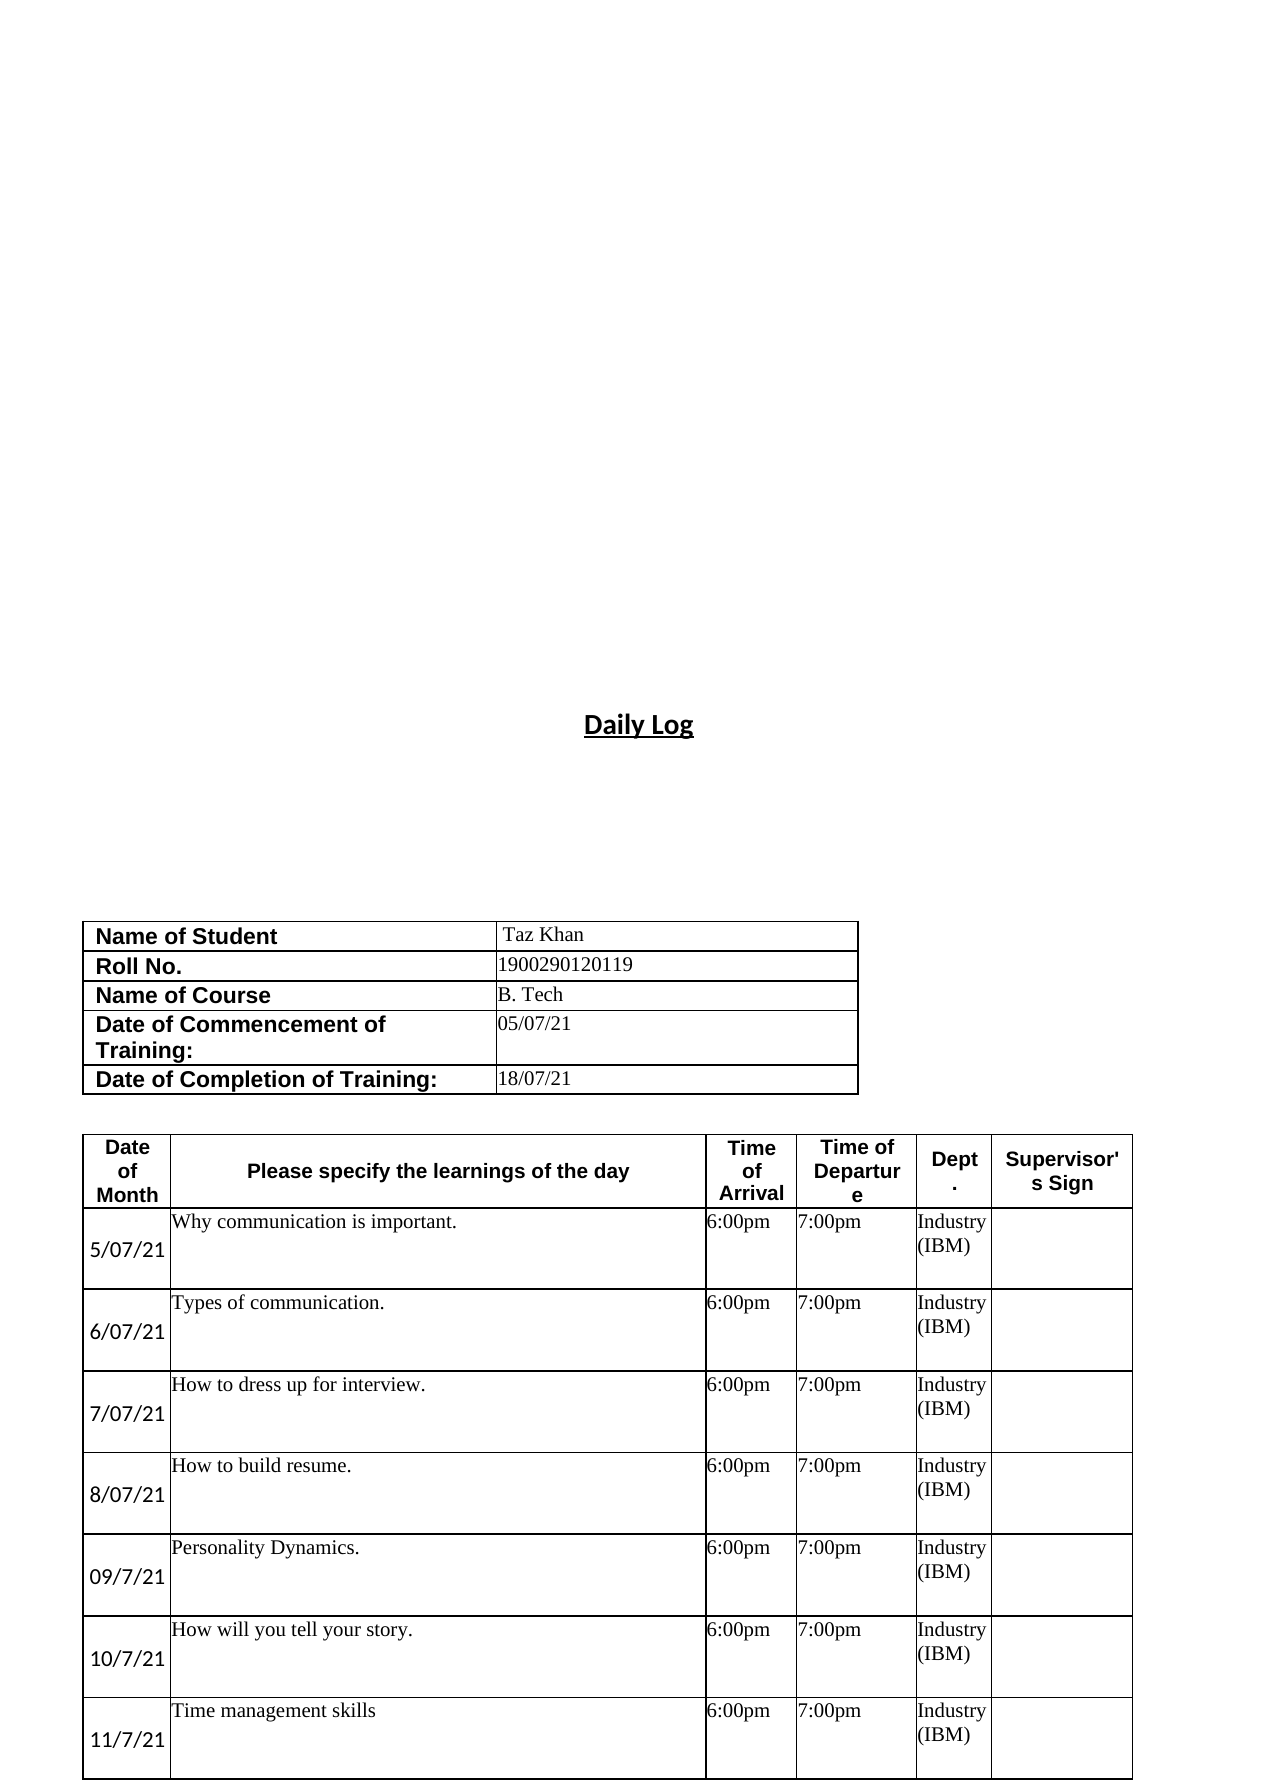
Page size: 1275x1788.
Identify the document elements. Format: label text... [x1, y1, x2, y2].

table_cell 6:00pm [707, 1698, 796, 1778]
table_header Please specify the learnings of the day [171, 1135, 705, 1207]
table_cell 6:00pm [707, 1372, 796, 1452]
table_cell Industry(IBM) [917, 1535, 991, 1615]
table_header Date of Month [84, 1135, 170, 1207]
table_cell 6:00pm [707, 1290, 796, 1370]
table_cell Why communication is important. [171, 1209, 705, 1288]
table_header Dept . [917, 1135, 991, 1207]
table_cell 6:00pm [707, 1209, 796, 1288]
table_cell 6:00pm [707, 1453, 796, 1533]
table_header Supervisor' s Sign [992, 1135, 1132, 1207]
table_cell 7:00pm [797, 1453, 916, 1533]
table_cell 6:00pm [707, 1617, 796, 1697]
table_cell [992, 1535, 1132, 1615]
table_cell Industry(IBM) [917, 1290, 991, 1370]
table_cell Industry(IBM) [917, 1617, 991, 1697]
table_cell B. Tech [497, 982, 857, 1010]
table_cell [992, 1453, 1132, 1533]
table_header Taz Khan [497, 922, 857, 950]
table_cell 6/07/21 [84, 1290, 170, 1370]
table_cell 7:00pm [797, 1698, 916, 1778]
table_header Time of Departur e [797, 1135, 916, 1207]
table_cell Roll No. [84, 952, 496, 980]
table_cell 18/07/21 [497, 1066, 857, 1093]
table_cell 7:00pm [797, 1372, 916, 1452]
table_cell 8/07/21 [84, 1453, 170, 1533]
table_cell Types of communication. [171, 1290, 705, 1370]
table_cell Date of Completion of Training: [84, 1066, 496, 1093]
table_cell Industry(IBM) [917, 1209, 991, 1288]
table_cell [992, 1290, 1132, 1370]
table_cell 11/7/21 [84, 1698, 170, 1778]
table_cell Name of Course [84, 982, 496, 1010]
table_cell [992, 1209, 1132, 1288]
table_cell 7/07/21 [84, 1372, 170, 1452]
table_cell Industry(IBM) [917, 1698, 991, 1778]
text Daily Log [69, 706, 1208, 742]
table_cell How to dress up for interview. [171, 1372, 705, 1452]
table_header Name of Student [84, 922, 496, 950]
table_cell [992, 1698, 1132, 1778]
table_cell 5/07/21 [84, 1209, 170, 1288]
table_cell 10/7/21 [84, 1617, 170, 1697]
table_cell How to build resume. [171, 1453, 705, 1533]
table_cell 05/07/21 [497, 1011, 857, 1064]
table_cell Industry(IBM) [917, 1453, 991, 1533]
table_cell 7:00pm [797, 1535, 916, 1615]
table_header Time of Arrival [707, 1135, 796, 1207]
table_cell 1900290120119 [497, 952, 857, 980]
table_cell 7:00pm [797, 1617, 916, 1697]
table_cell Time management skills [171, 1698, 705, 1778]
table_cell [992, 1372, 1132, 1452]
table_cell 7:00pm [797, 1290, 916, 1370]
table_cell 7:00pm [797, 1209, 916, 1288]
table_cell Date of Commencement of Training: [84, 1011, 496, 1064]
table_cell Industry(IBM) [917, 1372, 991, 1452]
table_cell 6:00pm [707, 1535, 796, 1615]
table_cell How will you tell your story. [171, 1617, 705, 1697]
table_cell 09/7/21 [84, 1535, 170, 1615]
table_cell [992, 1617, 1132, 1697]
table_cell Personality Dynamics. [171, 1535, 705, 1615]
